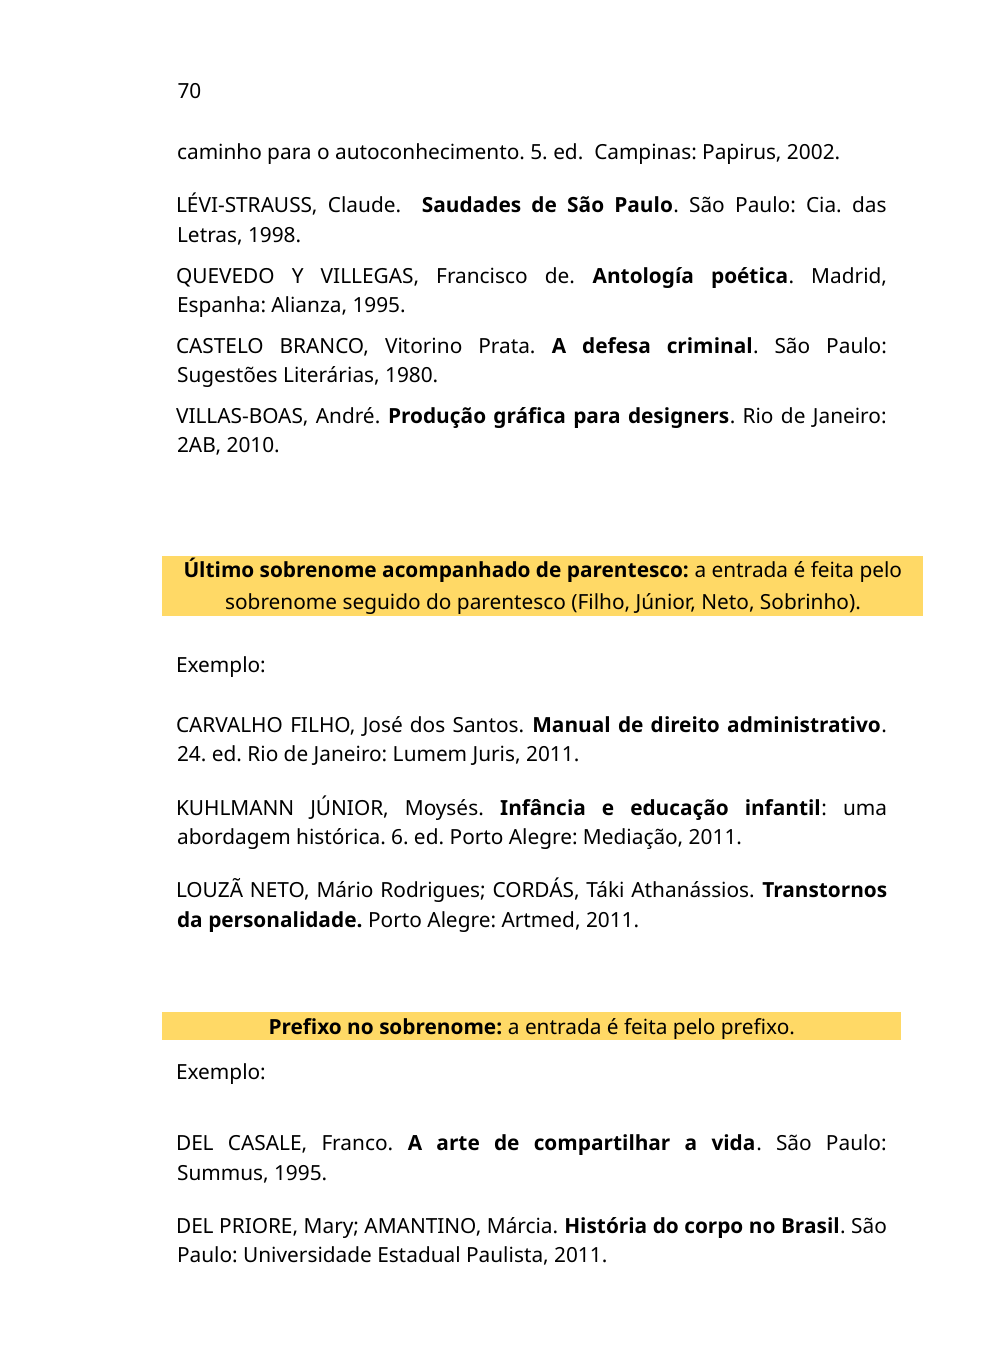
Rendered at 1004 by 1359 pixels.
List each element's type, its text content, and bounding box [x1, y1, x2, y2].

text CARVALHO FILHO, José dos Santos. Manual de direito administrativo. 24. ed. Rio de Janeiro: Lumem Juris, 2011. [176, 710, 887, 768]
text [176, 137, 887, 165]
text DEL CASALE, Franco. A arte de compartilhar a vida. São Paulo: Summus, 1995. [176, 1128, 887, 1186]
text CASTELO BRANCO, Vitorino Prata. A defesa criminal. São Paulo: Sugestões Literárias, 1980. [176, 331, 887, 389]
text Prefixo no sobrenome: a entrada é feita pelo prefixo. [162, 1012, 901, 1040]
text QUEVEDO Y VILLEGAS, Francisco de. Antología poética. Madrid, Espanha: Alianza, 1995. [176, 261, 887, 318]
text DEL PRIORE, Mary; AMANTINO, Márcia. História do corpo no Brasil. São Paulo: Universidade Estadual Paulista, 2011. [176, 1211, 887, 1269]
text KUHLMANN JÚNIOR, Moysés. Infância e educação infantil: uma abordagem histórica. 6. ed. Porto Alegre: Mediação, 2011. [176, 793, 887, 851]
text VILLAS-BOAS, André. Produção gráfica para designers. Rio de Janeiro: 2AB, 2010. [176, 401, 887, 459]
text Exemplo: [176, 650, 887, 678]
text Último sobrenome acompanhado de parentesco: a entrada é feita pelo sobrenome seguido do parentesco (Filho, Júnior, Neto, Sobrinho). [162, 556, 923, 616]
text LOUZÃ NETO, Mário Rodrigues; CORDÁS, Táki Athanássios. Transtornos da personalidade. Porto Alegre: Artmed, 2011. [176, 876, 887, 933]
text LÉVI-STRAUSS, Claude. Saudades de São Paulo. São Paulo: Cia. das Letras, 1998. [176, 191, 887, 248]
text Exemplo: [176, 1057, 887, 1086]
